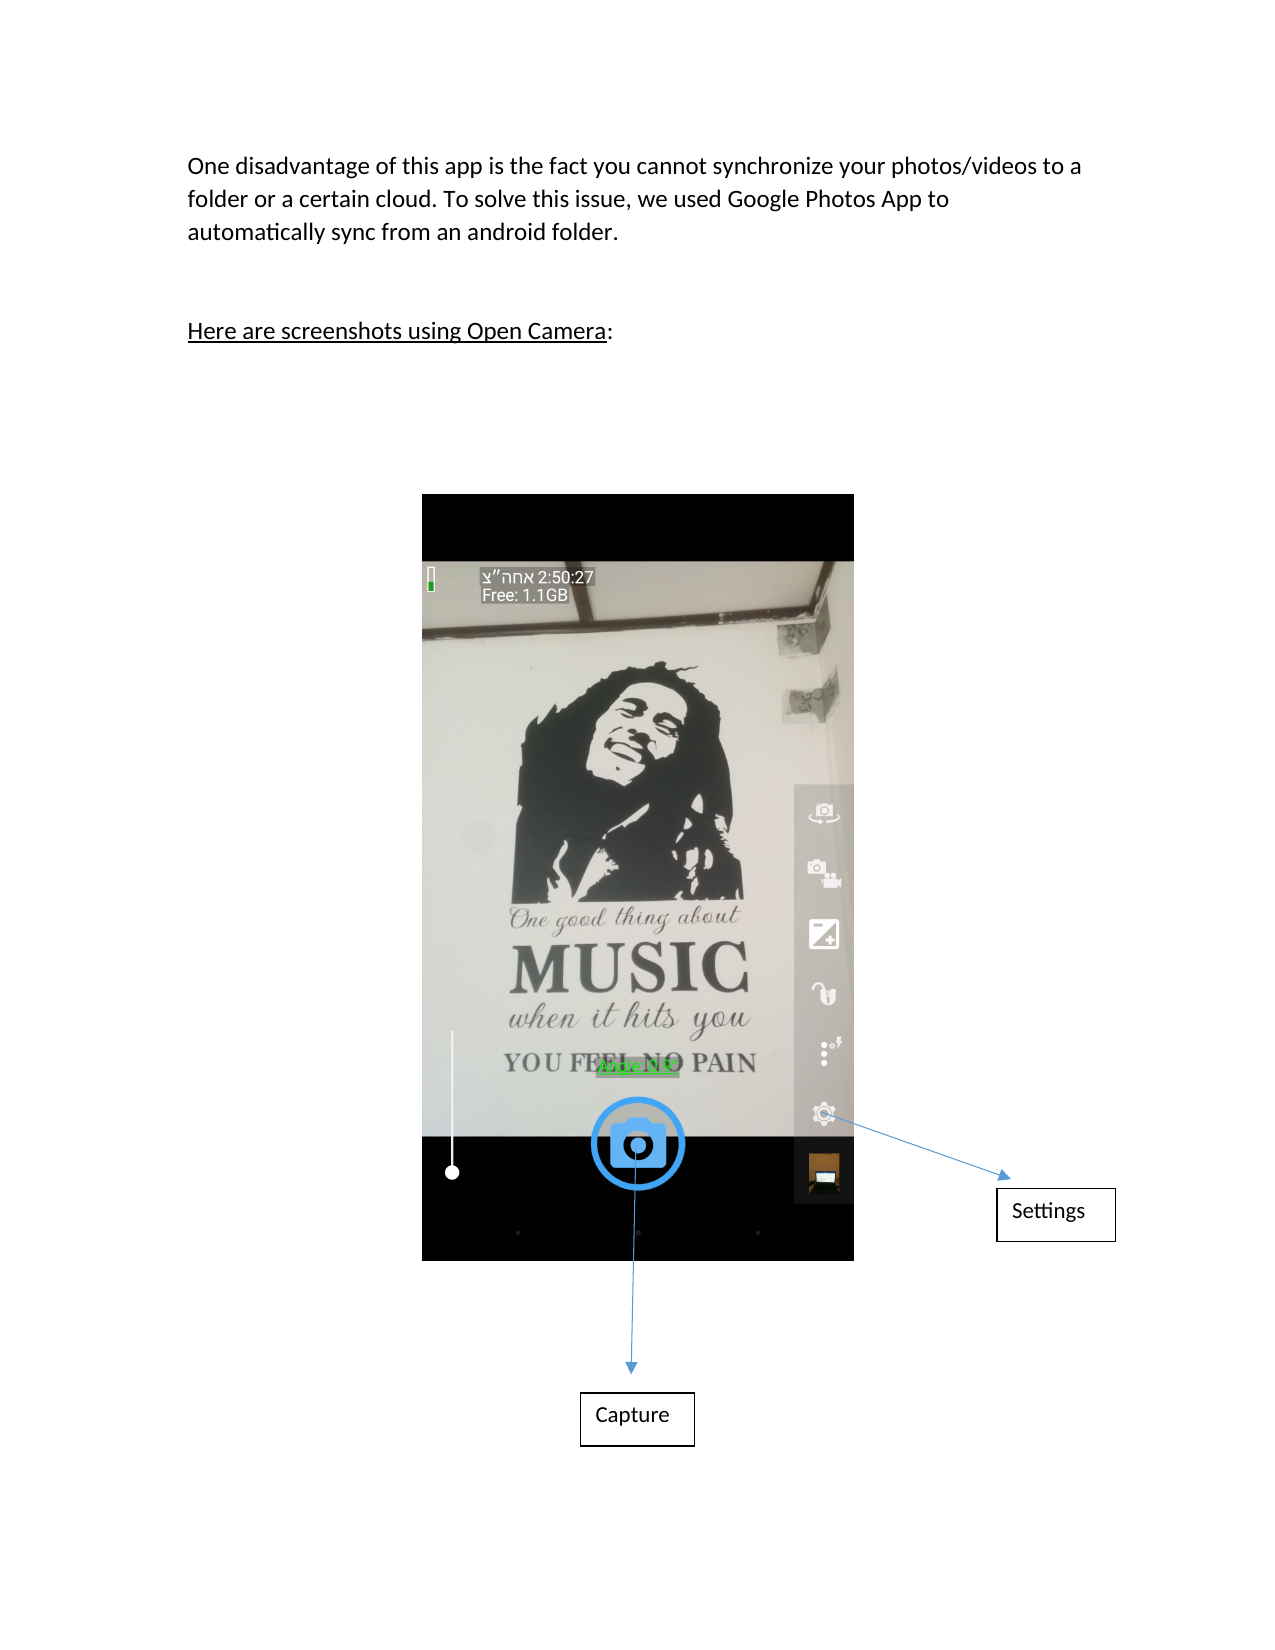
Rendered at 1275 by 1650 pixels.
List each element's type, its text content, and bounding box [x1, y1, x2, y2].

text Here are screenshots using Open Camera: [187, 315, 1087, 346]
picture [422, 494, 854, 1261]
text One disadvantage of this app is the fact you cannot synchronize your photos/videos to a folder or a certain cloud. To solve this issue, we used Google Photos App to automatically sync from an android folder. [187, 150, 1087, 246]
